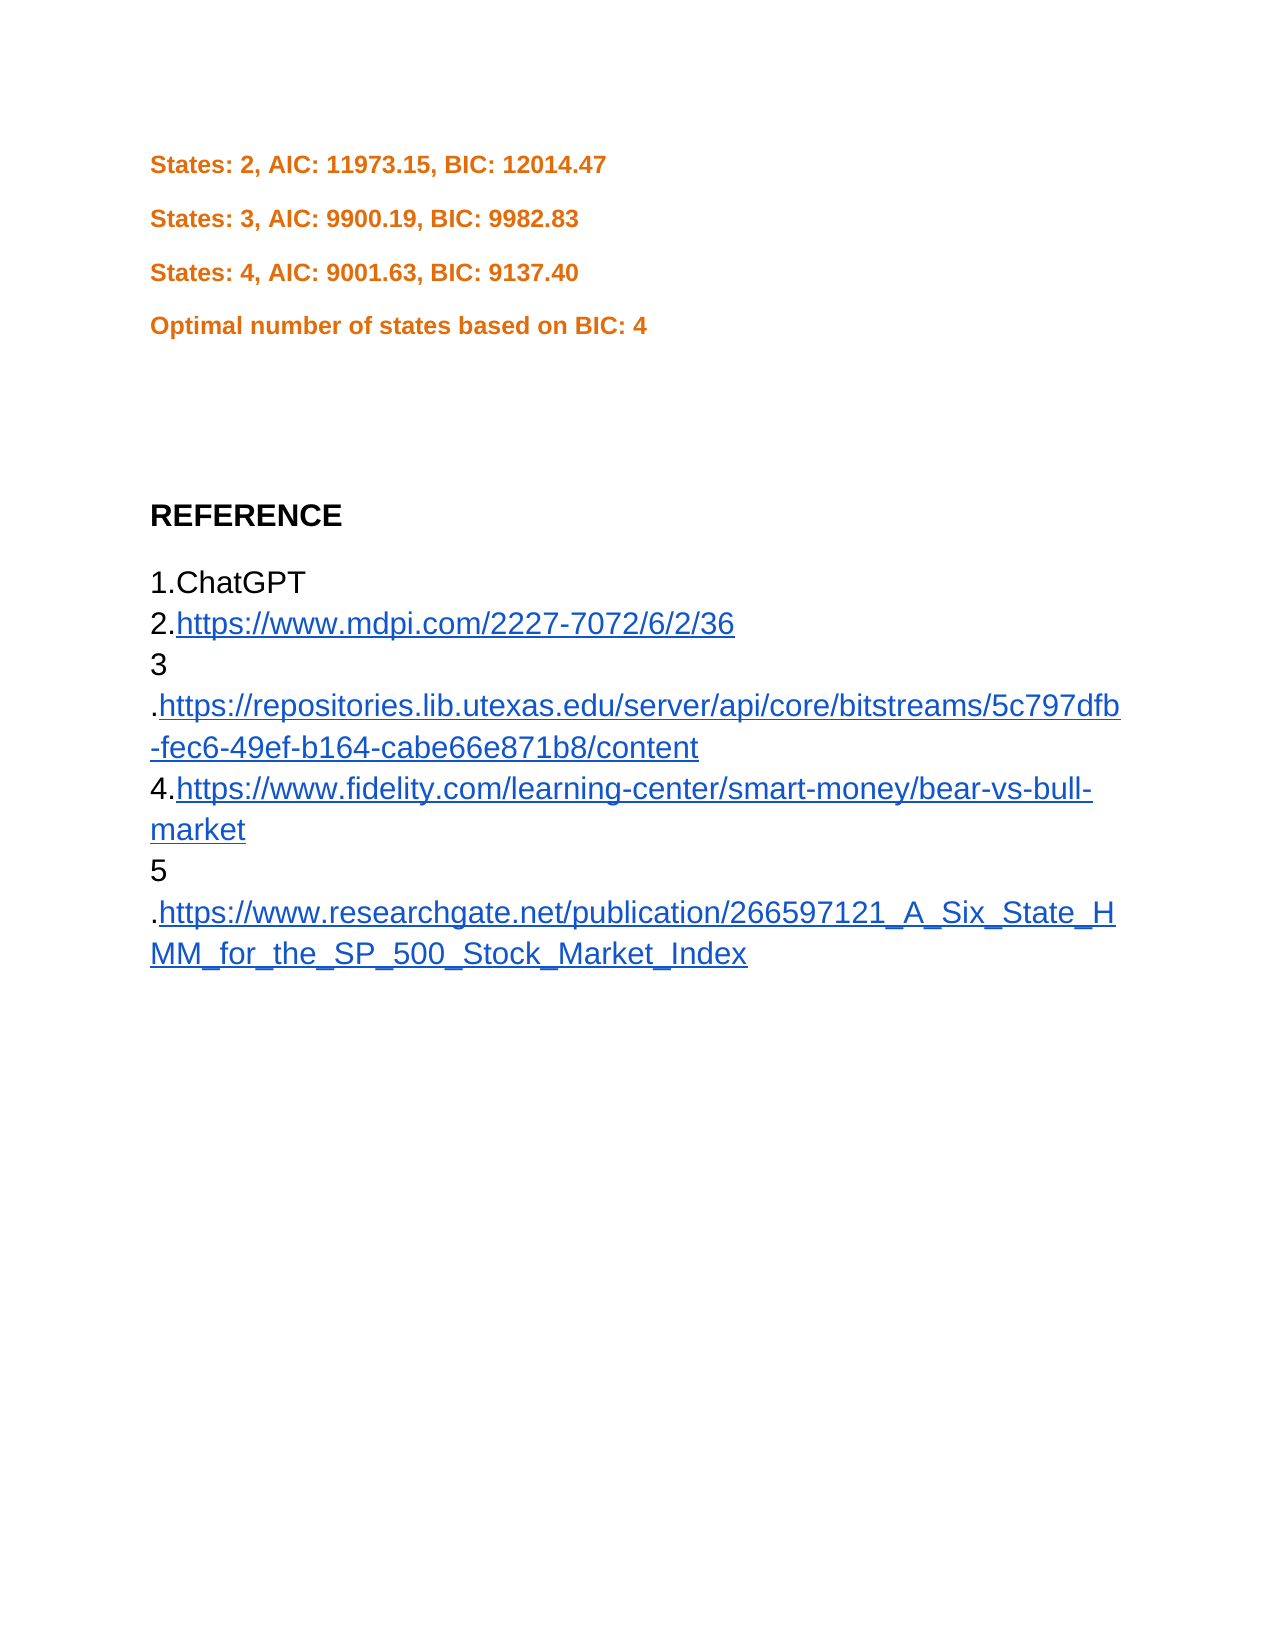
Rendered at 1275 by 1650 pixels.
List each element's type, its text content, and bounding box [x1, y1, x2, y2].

text States: 3, AIC: 9900.19, BIC: 9982.83 [150, 204, 1125, 232]
text 1.ChatGPT 2.https://www.mdpi.com/2227-7072/6/2/36 3.https://repositories.lib.utexas.edu/server/api/core/bitstreams/5c797dfb-fec6-49ef-b164-cabe66e871b8/content 4.https://www.fidelity.com/learning-center/smart-money/bear-vs-bull-market 5.https://www.researchgate.net/publication/266597121_A_Six_State_HMM_for_the_SP_500_Stock_Market_Index [150, 564, 1125, 1001]
text States: 4, AIC: 9001.63, BIC: 9137.40 [150, 257, 1125, 286]
text States: 2, AIC: 11973.15, BIC: 12014.47 [150, 150, 1125, 179]
text REFERENCE [150, 497, 1125, 533]
text Optimal number of states based on BIC: 4 [150, 311, 1125, 340]
